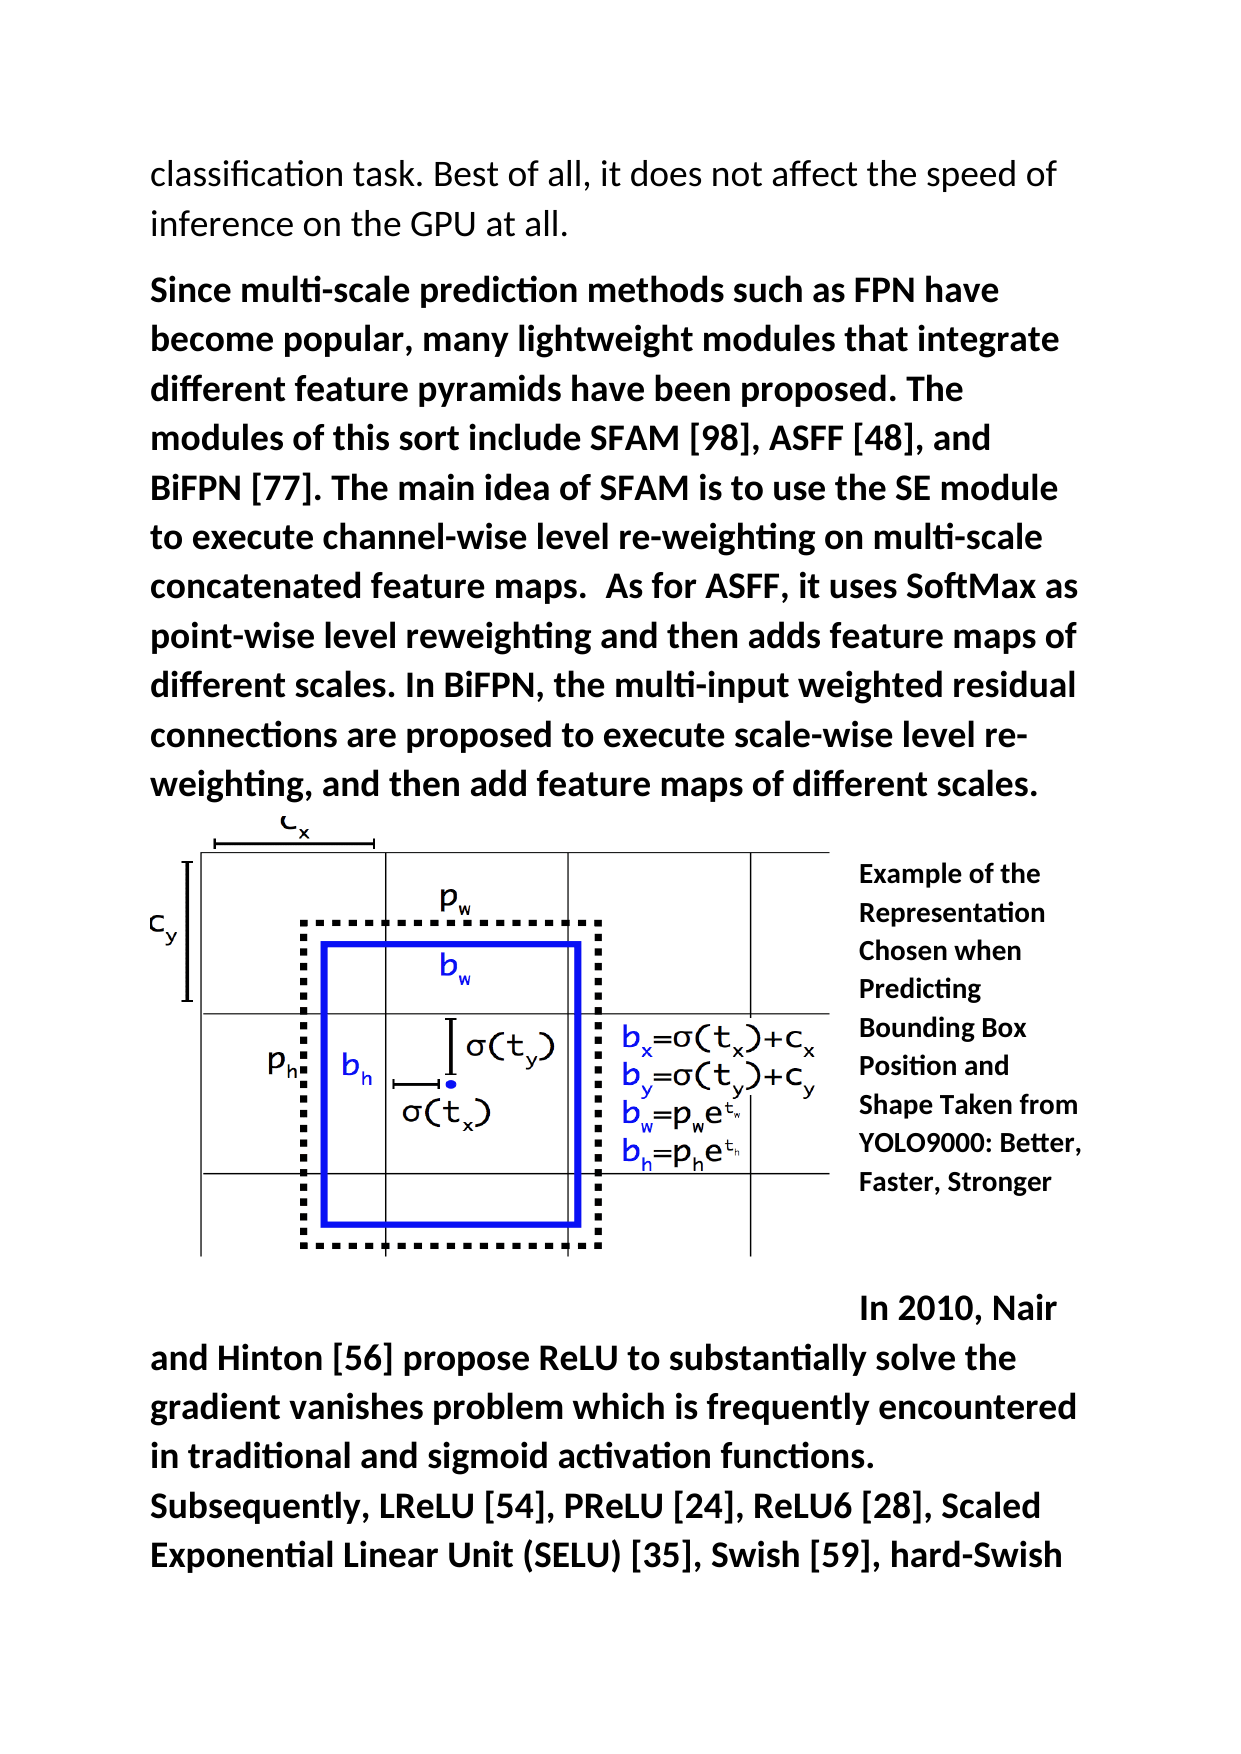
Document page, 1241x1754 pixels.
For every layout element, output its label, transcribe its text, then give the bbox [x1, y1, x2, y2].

text Example of the Representation Chosen when Predicting Bounding Box Position and Shape Taken from YOLO9000: Better, Faster, Stronger [841, 855, 1090, 1198]
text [150, 150, 1090, 245]
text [150, 1284, 1090, 1577]
picture [150, 816, 841, 1276]
text Since multi-scale prediction methods such as FPN have become popular, many lightweight modules that integrate different feature pyramids have been proposed. The modules of this sort include SFAM [98], ASFF [48], and BiFPN [77]. The main idea of SFAM is to use the SE module to execute channel-wise level re-weighting on multi-scale concatenated feature maps. As for ASFF, it uses SoftMax as point-wise level reweighting and then adds feature maps of different scales. In BiFPN, the multi-input weighted residual connections are proposed to execute scale-wise level re-weighting, and then add feature maps of different scales. [150, 266, 1090, 836]
